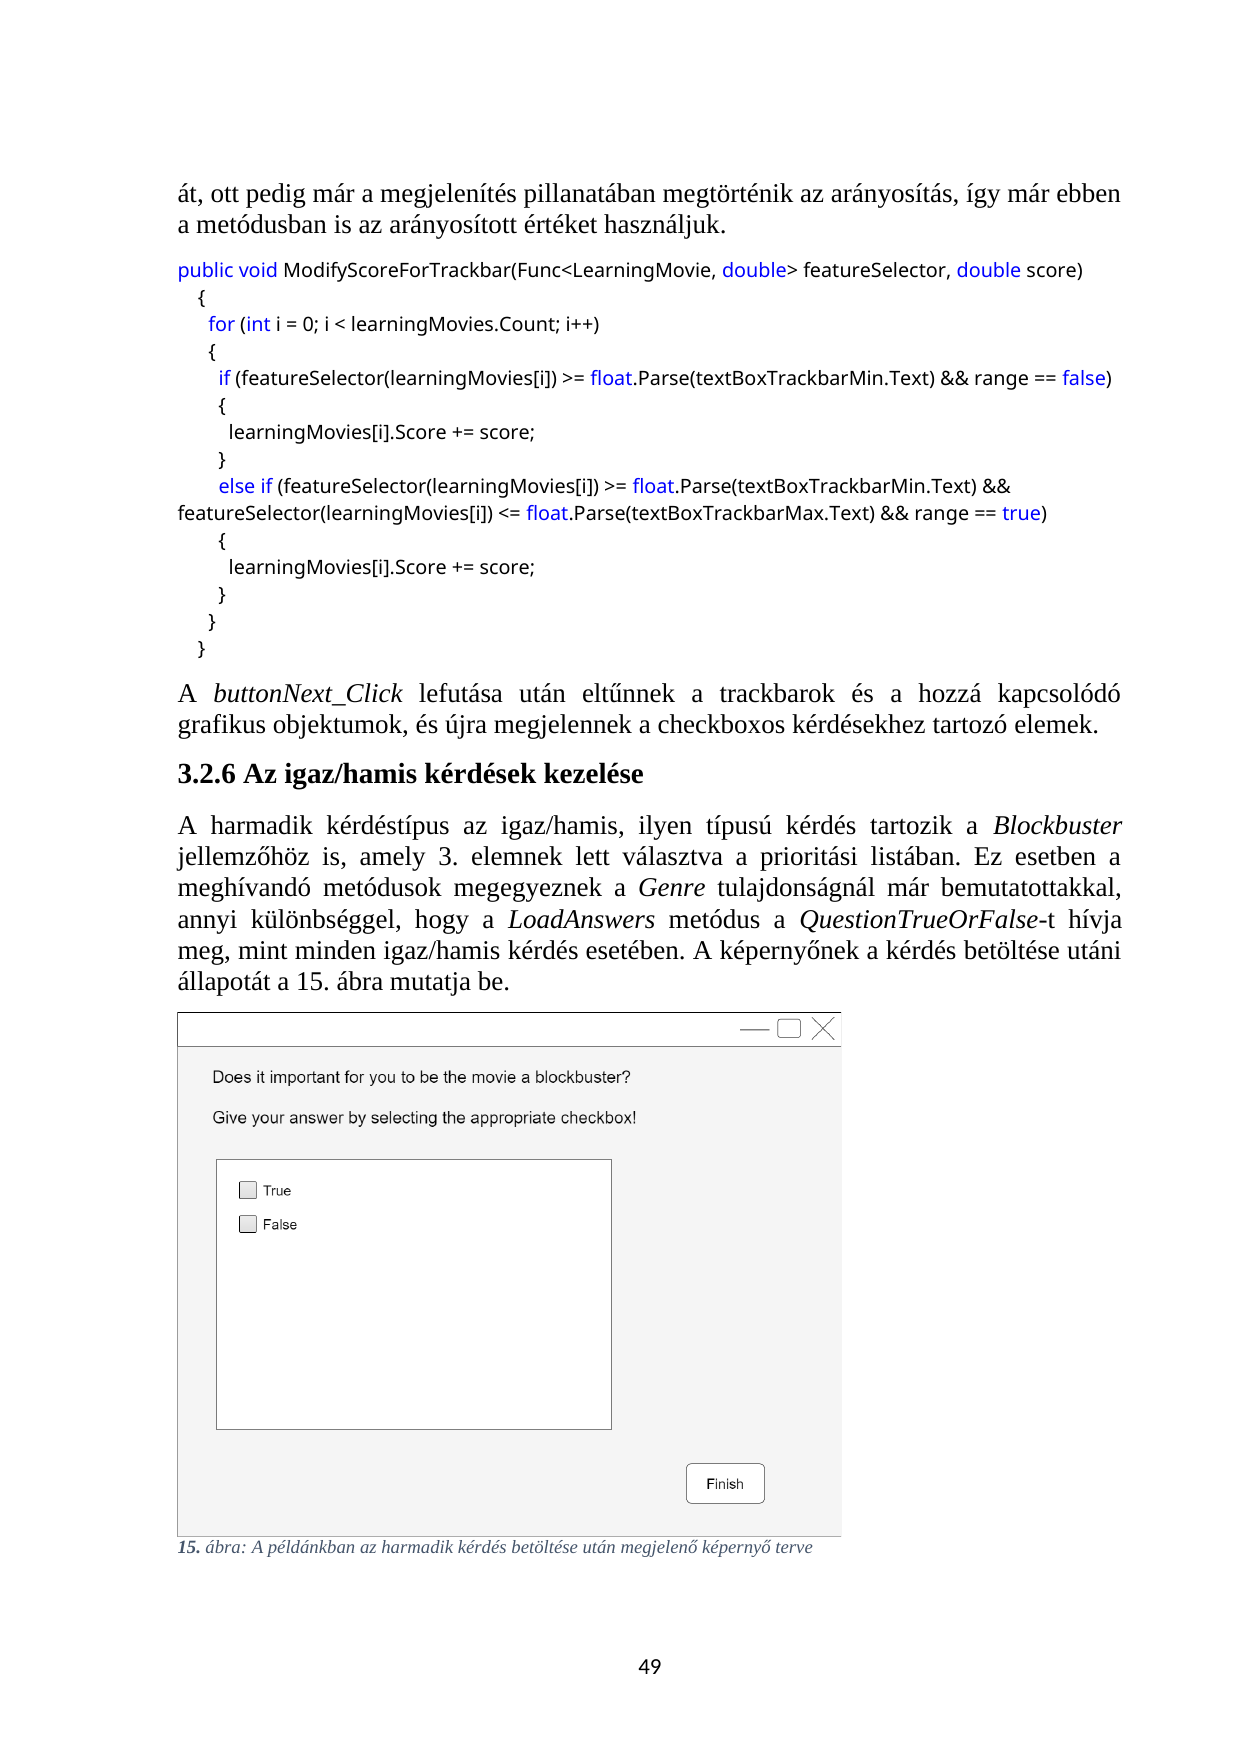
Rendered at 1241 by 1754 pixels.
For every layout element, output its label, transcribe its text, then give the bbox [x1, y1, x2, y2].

text } [177, 445, 1122, 472]
text A buttonNext_Click lefutása után eltűnnek a trackbarok és a hozzá kapcsolódó grafikus objektumok, és újra megjelennek a checkboxos kérdésekhez tartozó elemek. [177, 677, 1122, 740]
text { [177, 283, 1122, 310]
text for (int i = 0; i < learningMovies.Count; i++) [177, 310, 1122, 337]
text } [177, 580, 1122, 607]
text learningMovies[i].Score += score; [177, 553, 1122, 580]
picture [177, 1012, 842, 1537]
text A harmadik kérdéstípus az igaz/hamis, ilyen típusú kérdés tartozik a Blockbuster jellemzőhöz is, amely 3. elemnek lett választva a prioritási listában. Ez esetben a meghívandó metódusok megegyeznek a Genre tulajdonságnál már bemutatottakkal, annyi különbséggel, hogy a LoadAnswers metódus a QuestionTrueOrFalse-t hívja meg, mint minden igaz/hamis kérdés esetében. A képernyőnek a kérdés betöltése utáni állapotát a 15. ábra mutatja be. [177, 809, 1122, 996]
text } [177, 634, 1122, 661]
subtitle 3.2.6 Az igaz/hamis kérdések kezelése [177, 756, 1122, 790]
text else if (featureSelector(learningMovies[i]) >= float.Parse(textBoxTrackbarMin.Text) && featureSelector(learningMovies[i]) <= float.Parse(textBoxTrackbarMax.Text) && range == true) [177, 472, 1122, 526]
text { [177, 337, 1122, 364]
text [177, 177, 1122, 239]
text 15. ábra: A példánkban az harmadik kérdés betöltése után megjelenő képernyő terve [177, 1536, 1122, 1558]
text learningMovies[i].Score += score; [177, 418, 1122, 445]
text if (featureSelector(learningMovies[i]) >= float.Parse(textBoxTrackbarMin.Text) && range == false) [177, 364, 1122, 391]
text { [177, 391, 1122, 418]
text { [177, 526, 1122, 553]
text public void ModifyScoreForTrackbar(Func<LearningMovie, double> featureSelector, double score) [177, 256, 1122, 283]
text } [177, 607, 1122, 634]
